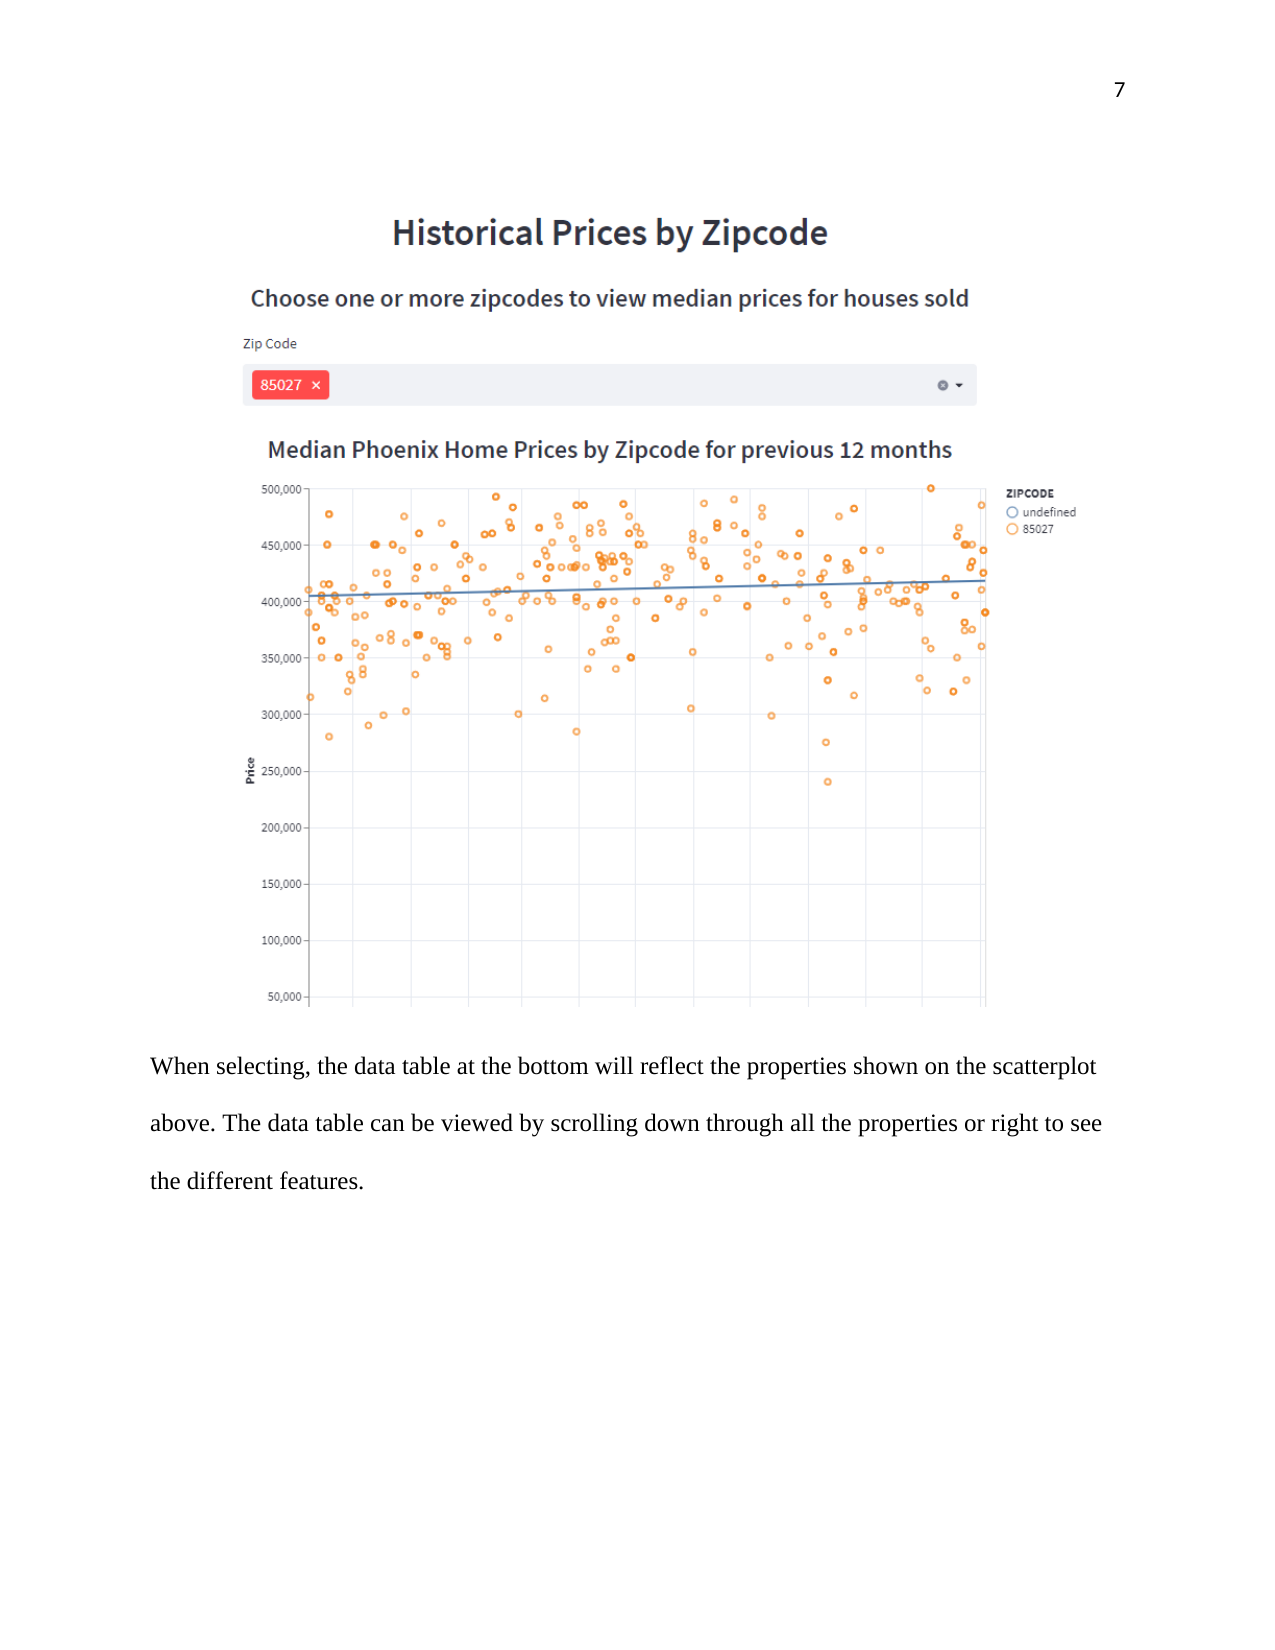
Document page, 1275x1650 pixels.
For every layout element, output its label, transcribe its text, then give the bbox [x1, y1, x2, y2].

picture [150, 150, 1125, 1007]
text When selecting, the data table at the bottom will reflect the properties shown on the scatterplot above. The data table can be viewed by scrolling down through all the properties or right to see the different features. [150, 1051, 1125, 1195]
